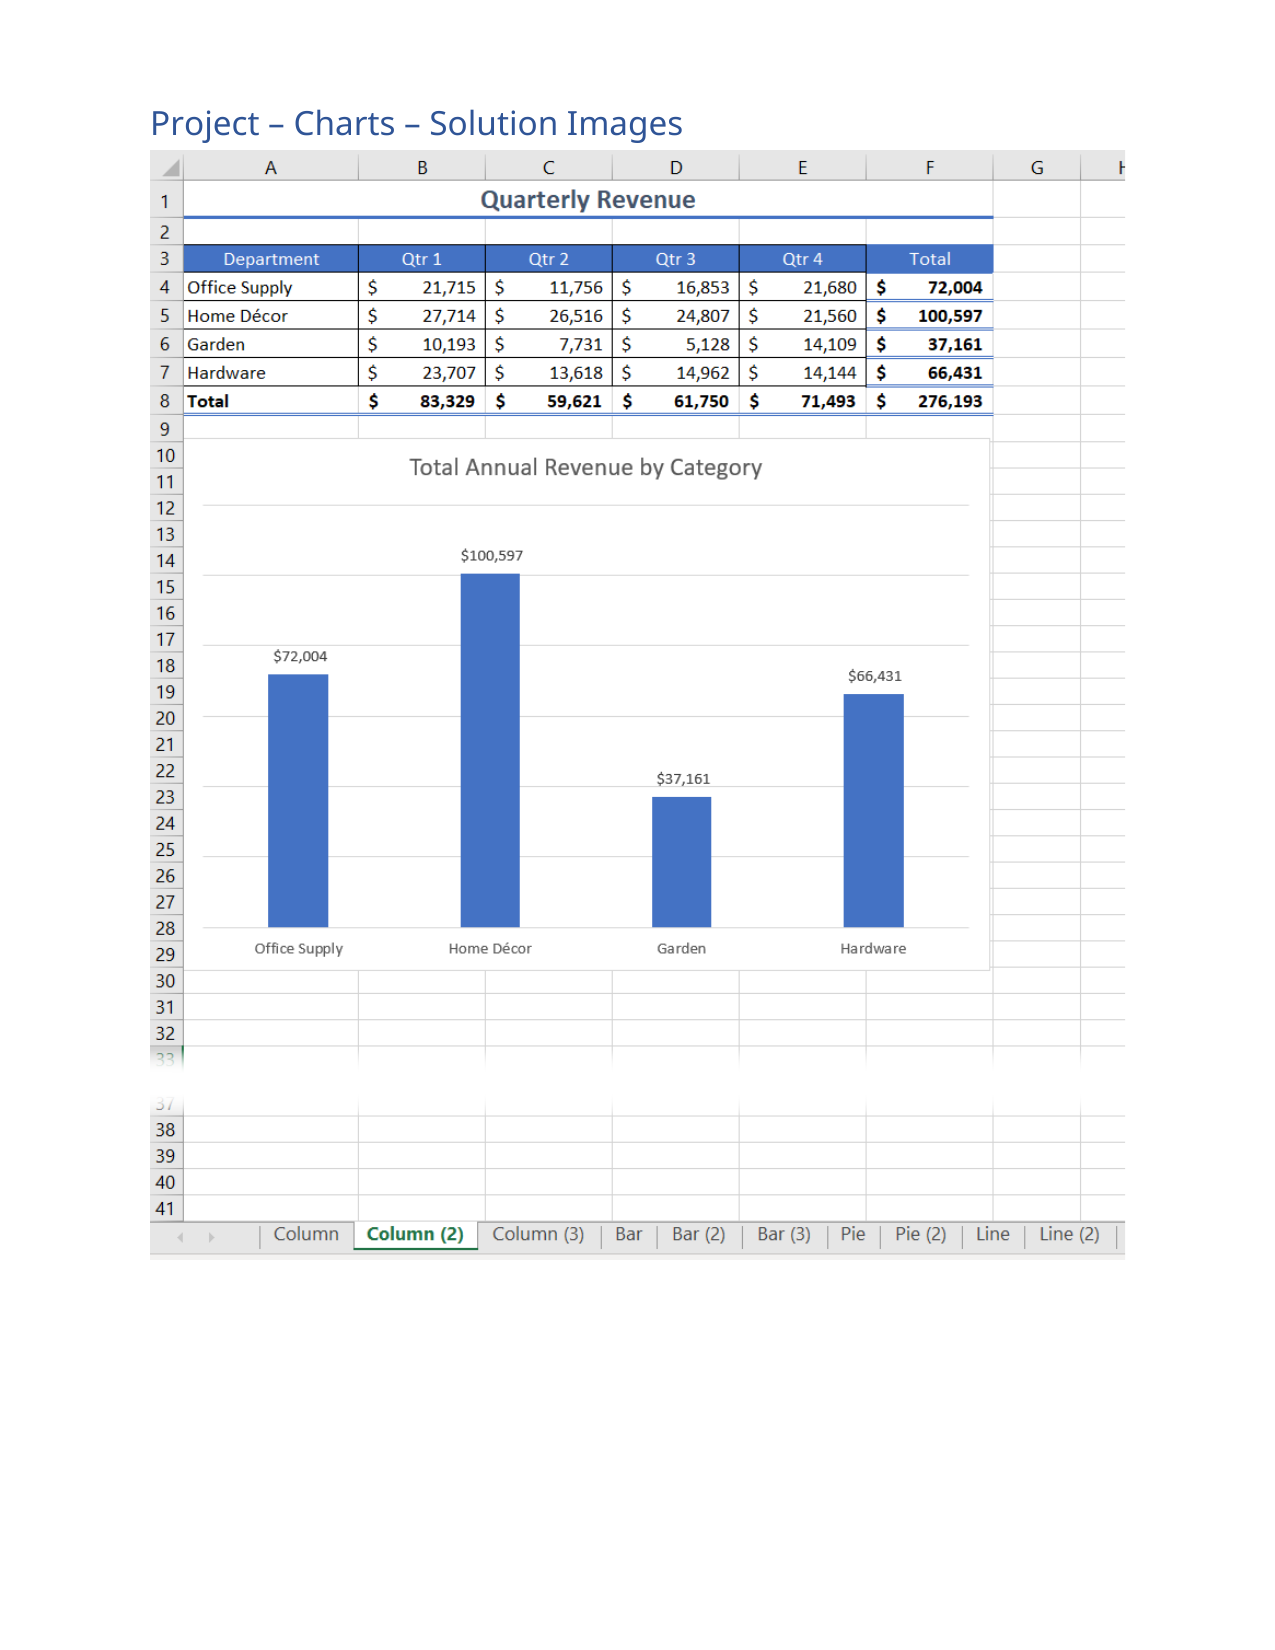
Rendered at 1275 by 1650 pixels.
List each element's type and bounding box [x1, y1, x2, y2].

picture [150, 150, 1125, 1260]
